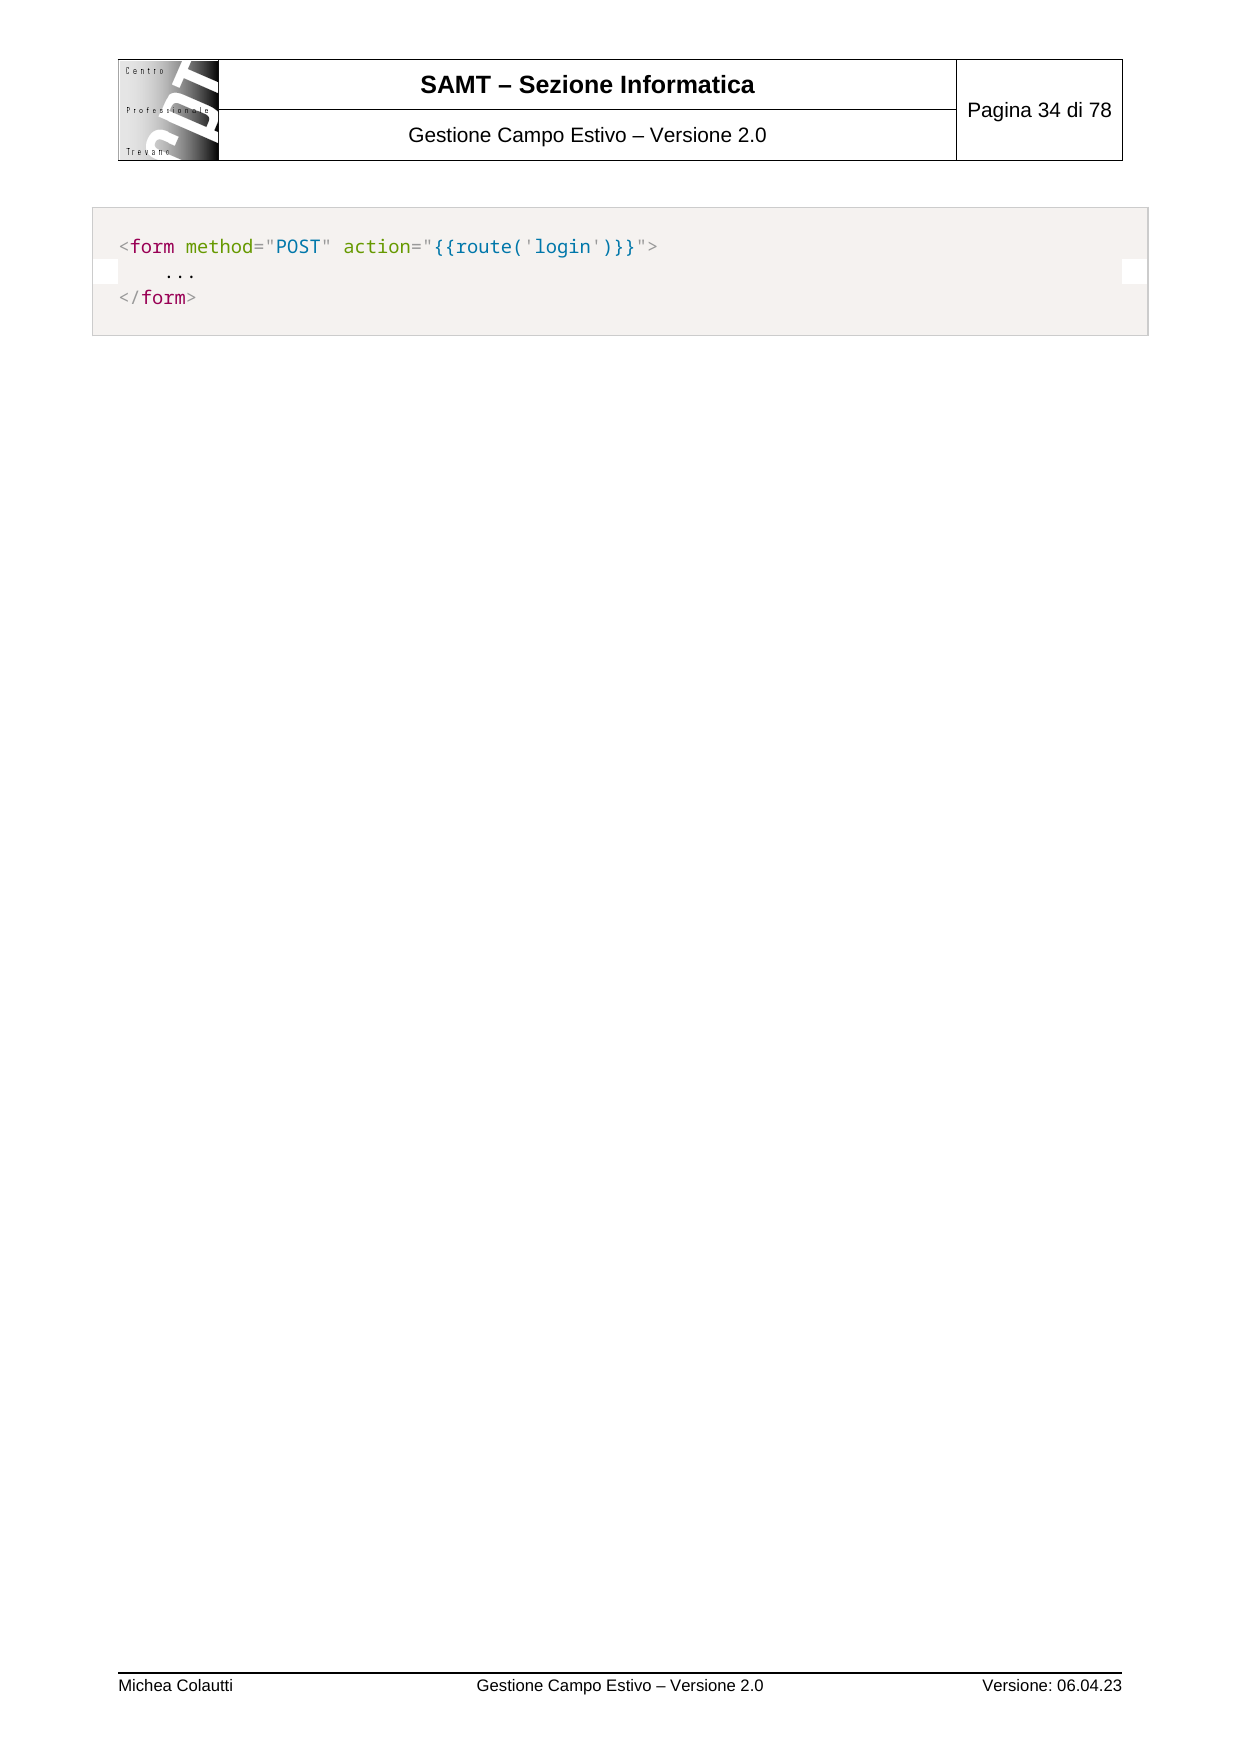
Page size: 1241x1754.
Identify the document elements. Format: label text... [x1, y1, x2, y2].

text </form> [93, 258, 1147, 335]
picture [118, 60, 219, 160]
text <form method="POST" action="{{route('login')}}"> [93, 208, 1147, 258]
